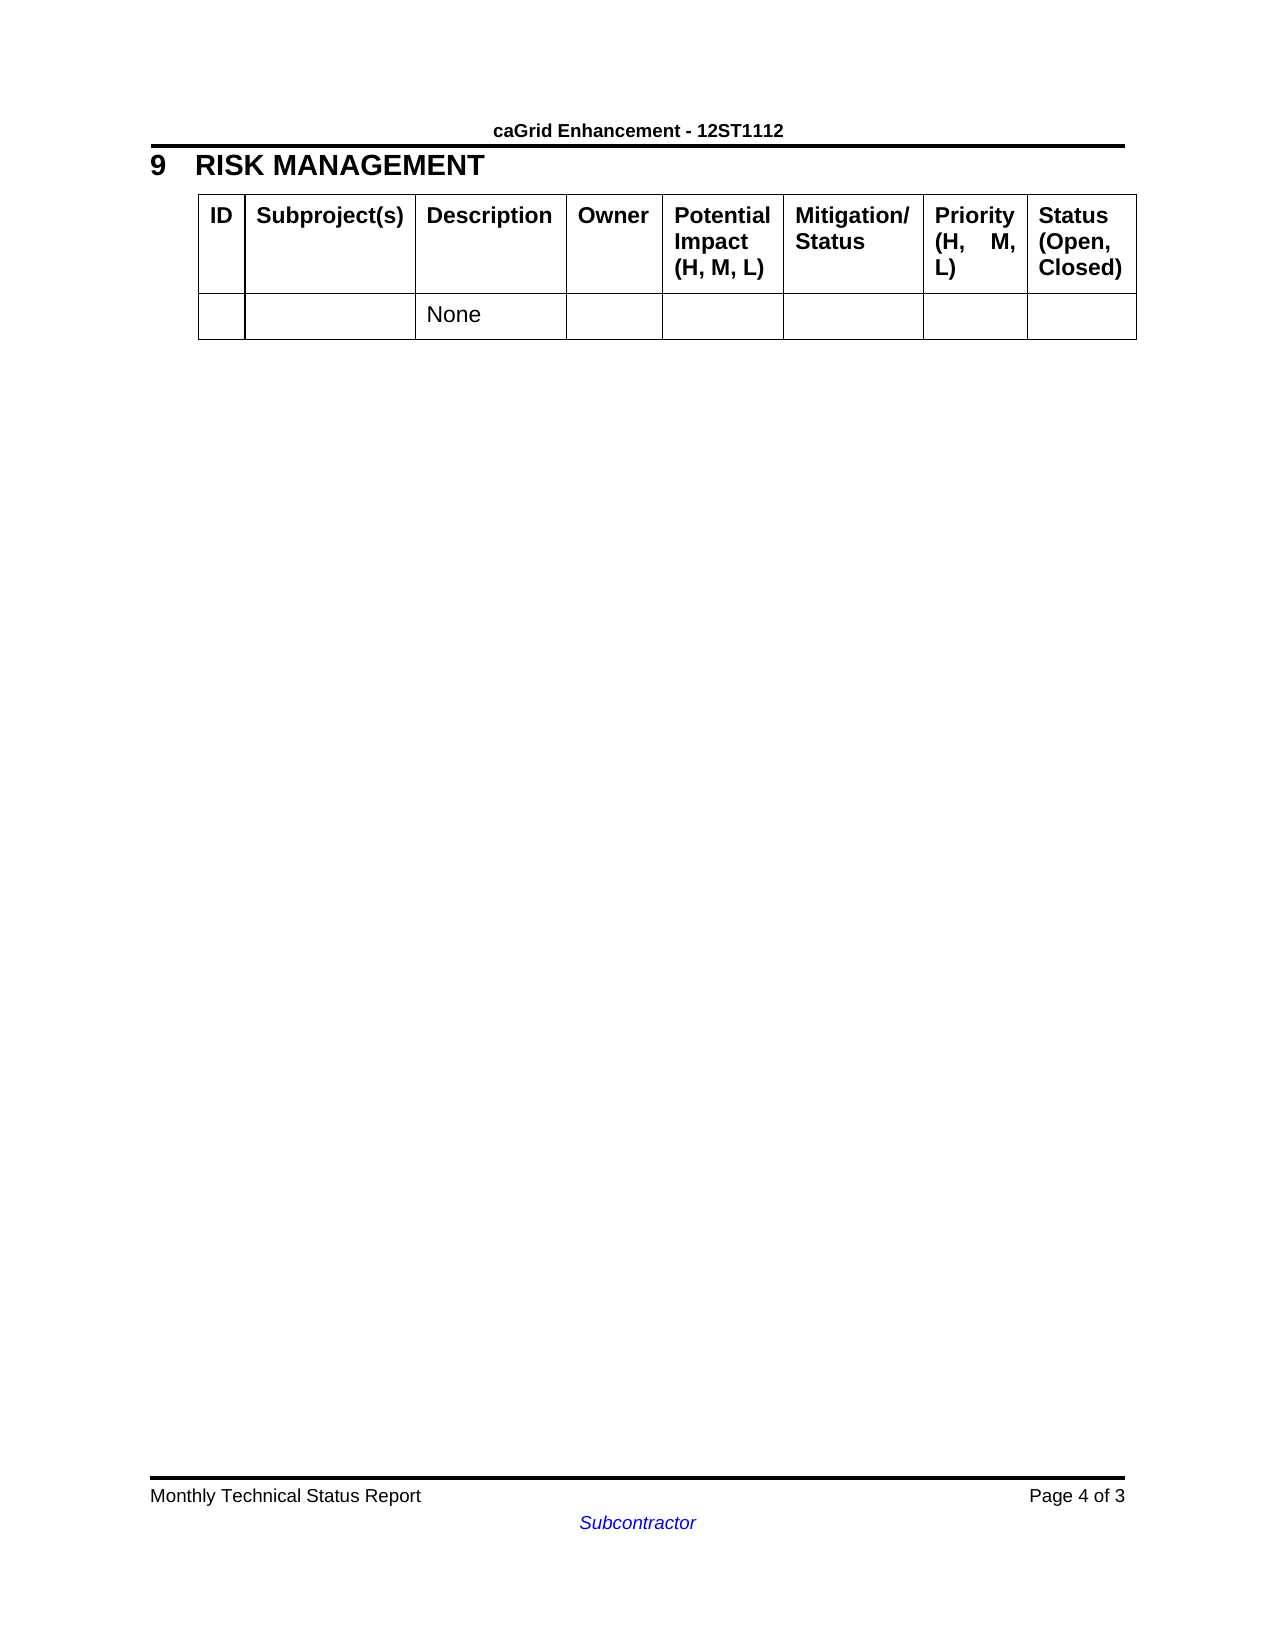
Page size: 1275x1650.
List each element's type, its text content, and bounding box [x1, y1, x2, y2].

table_header ID [199, 195, 244, 293]
table_header Subproject(s) [246, 195, 415, 293]
table_header Description [416, 195, 566, 293]
table_header Owner [567, 195, 662, 293]
table_cell [199, 294, 244, 339]
table_cell None [416, 294, 566, 339]
table_cell [784, 294, 923, 339]
table_header Mitigation/ Status [784, 195, 923, 293]
table_cell [663, 294, 783, 339]
subtitle Risk Management [150, 148, 1125, 182]
table_cell [924, 294, 1027, 339]
table_header Potential Impact (H, M, L) [663, 195, 783, 293]
table_cell [567, 294, 662, 339]
table_cell [1028, 294, 1136, 339]
table_header Status (Open, Closed) [1028, 195, 1136, 293]
table_cell [246, 294, 415, 339]
table_header Priority (H, M, L) [924, 195, 1027, 293]
